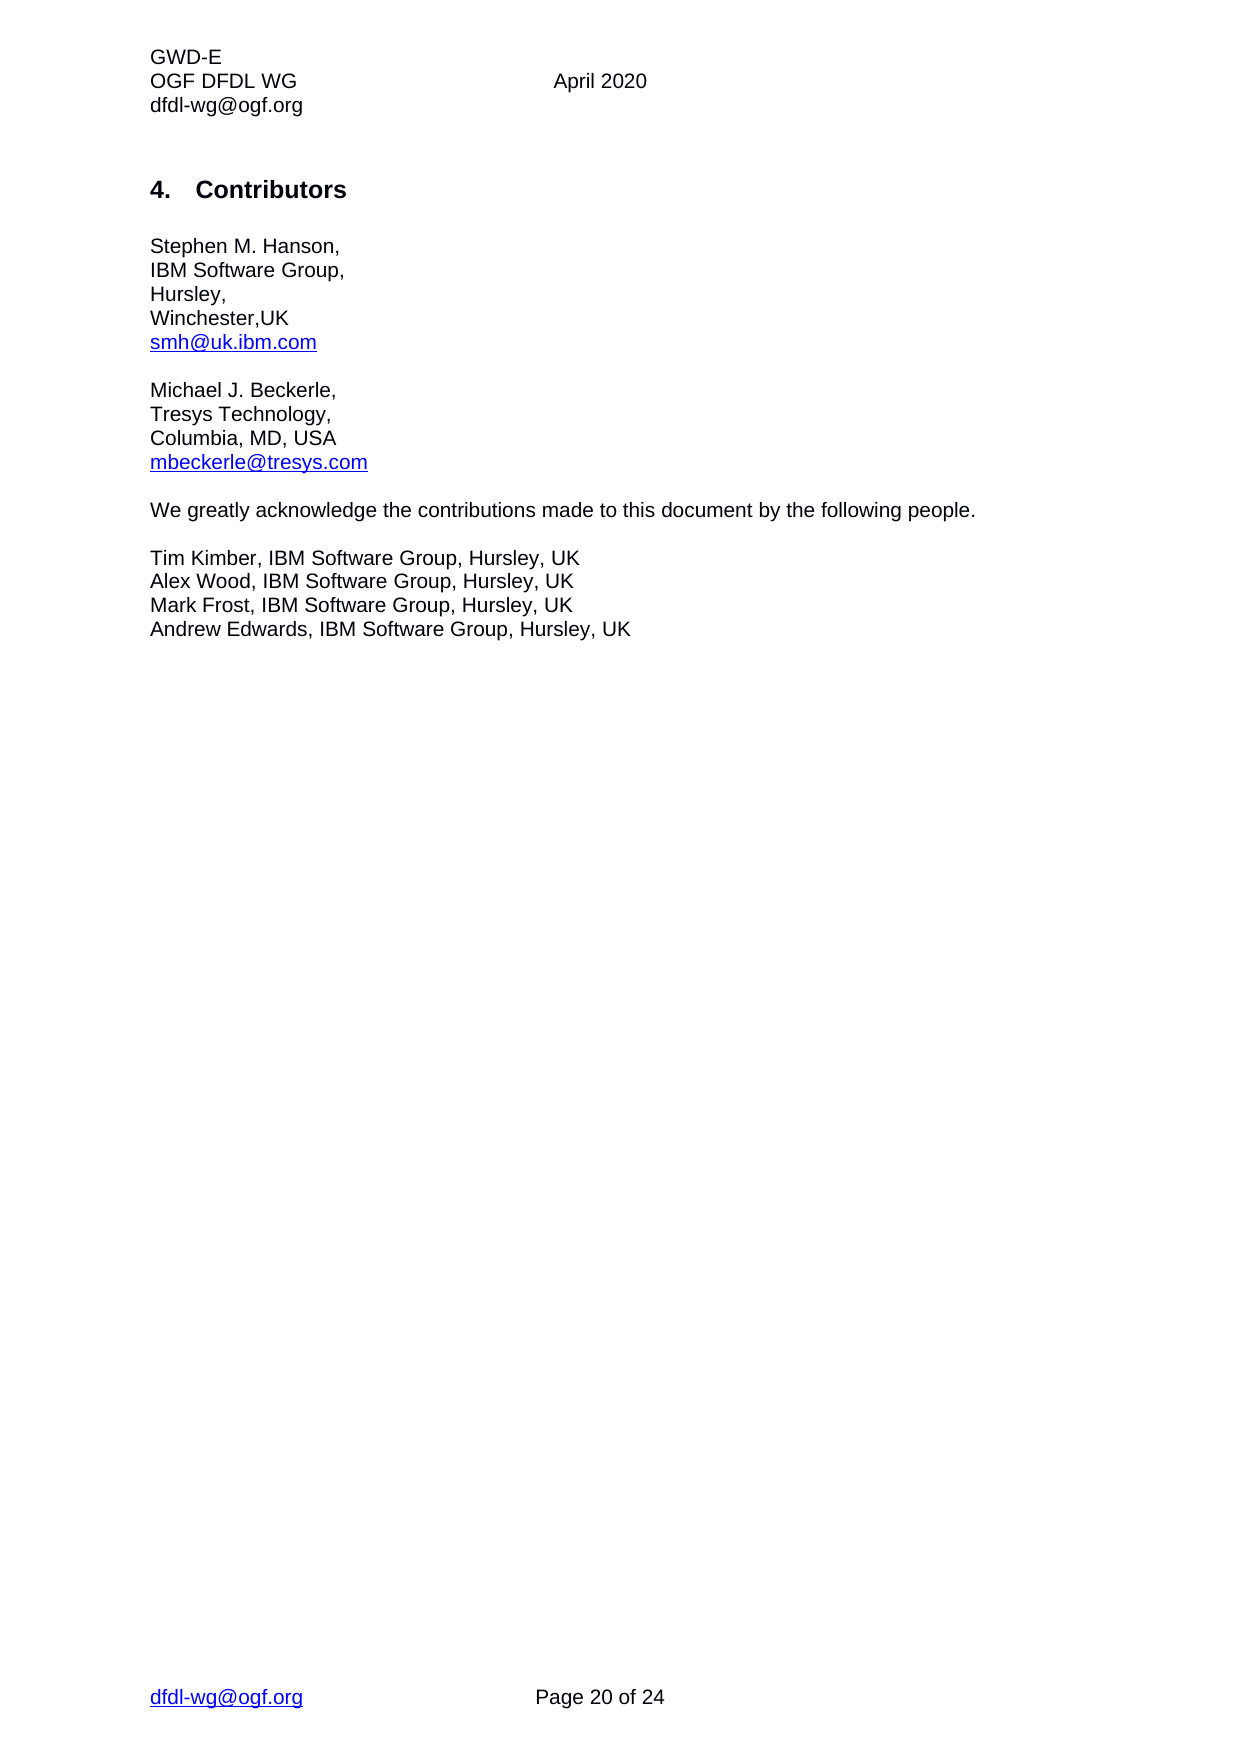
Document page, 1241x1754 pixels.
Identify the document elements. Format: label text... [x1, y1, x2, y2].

text mbeckerle@tresys.com [150, 449, 1090, 473]
text Stephen M. Hanson, [150, 234, 1090, 258]
text Alex Wood, IBM Software Group, Hursley, UK [150, 569, 1090, 593]
subtitle Contributors [150, 175, 1090, 204]
text Winchester,UK [150, 306, 1090, 330]
text Hursley, [150, 282, 1090, 306]
text Tresys Technology, [150, 402, 1090, 426]
text Columbia, MD, USA [150, 426, 1090, 449]
text IBM Software Group, [150, 258, 1090, 282]
text smh@uk.ibm.com [150, 330, 1090, 354]
text Andrew Edwards, IBM Software Group, Hursley, UK [150, 617, 1090, 641]
text Mark Frost, IBM Software Group, Hursley, UK [150, 593, 1090, 617]
text Michael J. Beckerle, [150, 378, 1090, 402]
text Tim Kimber, IBM Software Group, Hursley, UK [150, 545, 1090, 569]
text We greatly acknowledge the contributions made to this document by the following people. [150, 497, 1090, 521]
